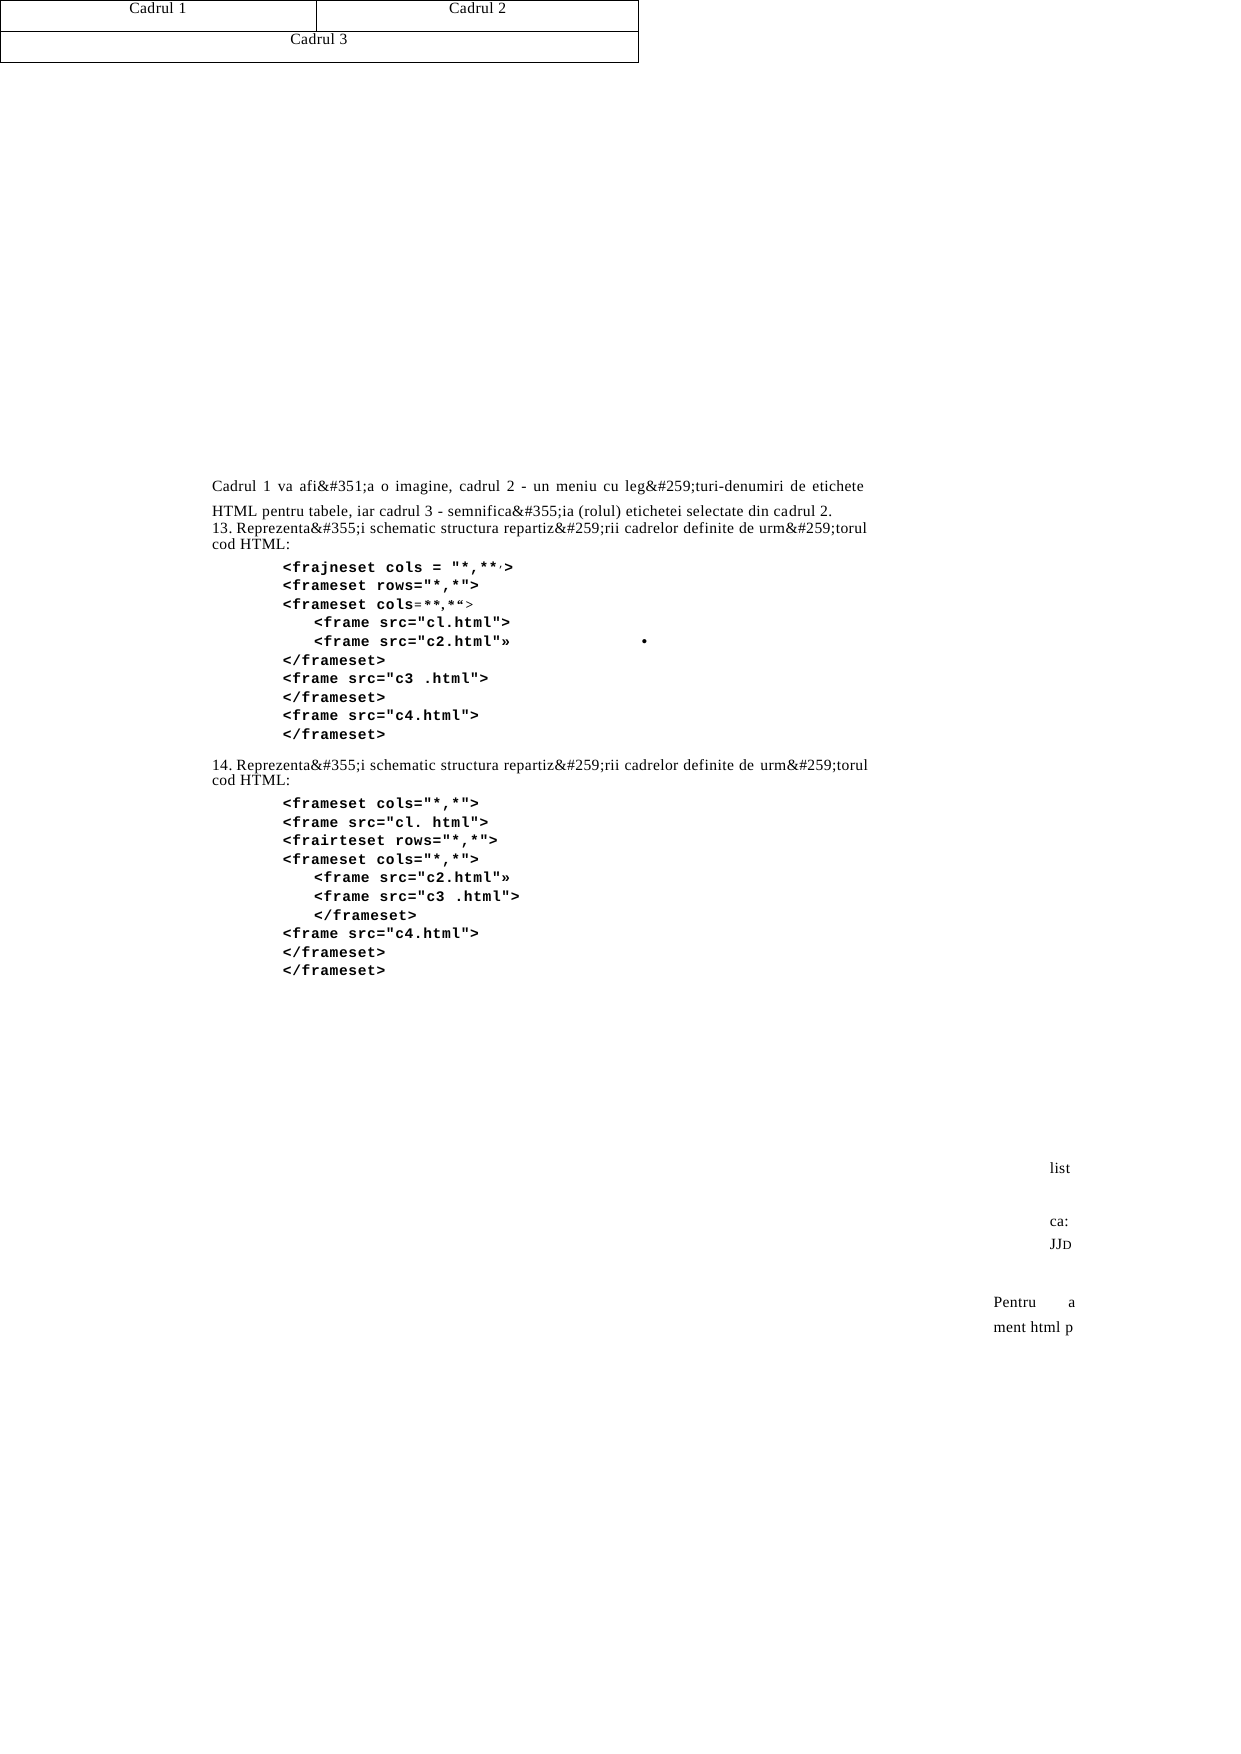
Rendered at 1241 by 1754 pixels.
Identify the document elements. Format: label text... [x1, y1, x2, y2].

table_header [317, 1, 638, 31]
text <frairteset rows="*,*"> [283, 831, 868, 849]
text <frameset cols=**,*“> [283, 594, 868, 613]
text <frajneset cols = "*,**,> [283, 557, 868, 576]
list Reprezenta&#355;i schematic structura repartiz&#259;rii cadrelor definite de urm&#259;torul cod HTML: [212, 758, 868, 789]
text <frameset cols="*,*"> [283, 849, 868, 868]
text <frame src="c3 .html"> [314, 887, 868, 905]
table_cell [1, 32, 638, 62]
text <frame src="cl.html"> [314, 613, 868, 632]
text </frameset> [283, 687, 868, 706]
text Pentru a ment html p [993, 1288, 1075, 1337]
text </frameset> [283, 942, 868, 961]
text <frameset cols="*,*"> [283, 794, 868, 812]
text <frame src="c2.html"» [314, 868, 868, 887]
text list ca: [1049, 1131, 1075, 1237]
text <frame src="cl. html"> [283, 812, 868, 831]
text </frameset> [314, 905, 868, 924]
text <frameset rows="*,*"> [283, 576, 868, 594]
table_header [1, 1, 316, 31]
list Reprezenta&#355;i schematic structura repartiz&#259;rii cadrelor definite de urm&#259;torul cod HTML: [212, 521, 868, 552]
text </frameset> [283, 650, 868, 669]
text </frameset> [283, 961, 868, 979]
text <frame src="c4.html"> [283, 924, 868, 942]
text Cadrul 1 va afi&#351;a o imagine, cadrul 2 - un meniu cu leg&#259;turi-denumiri de etichete HTML pentru tabele, iar cadrul 3 - semnifica&#355;ia (rolul) etichetei selectate din cadrul 2. [212, 471, 866, 521]
text JJd [1049, 1237, 1077, 1253]
text </frameset> [283, 724, 868, 743]
text <frame src="c3 .html"> [283, 669, 868, 687]
text <frame src="c4.html"> [283, 706, 868, 724]
text <frame src="c2.html"» • [314, 632, 868, 650]
